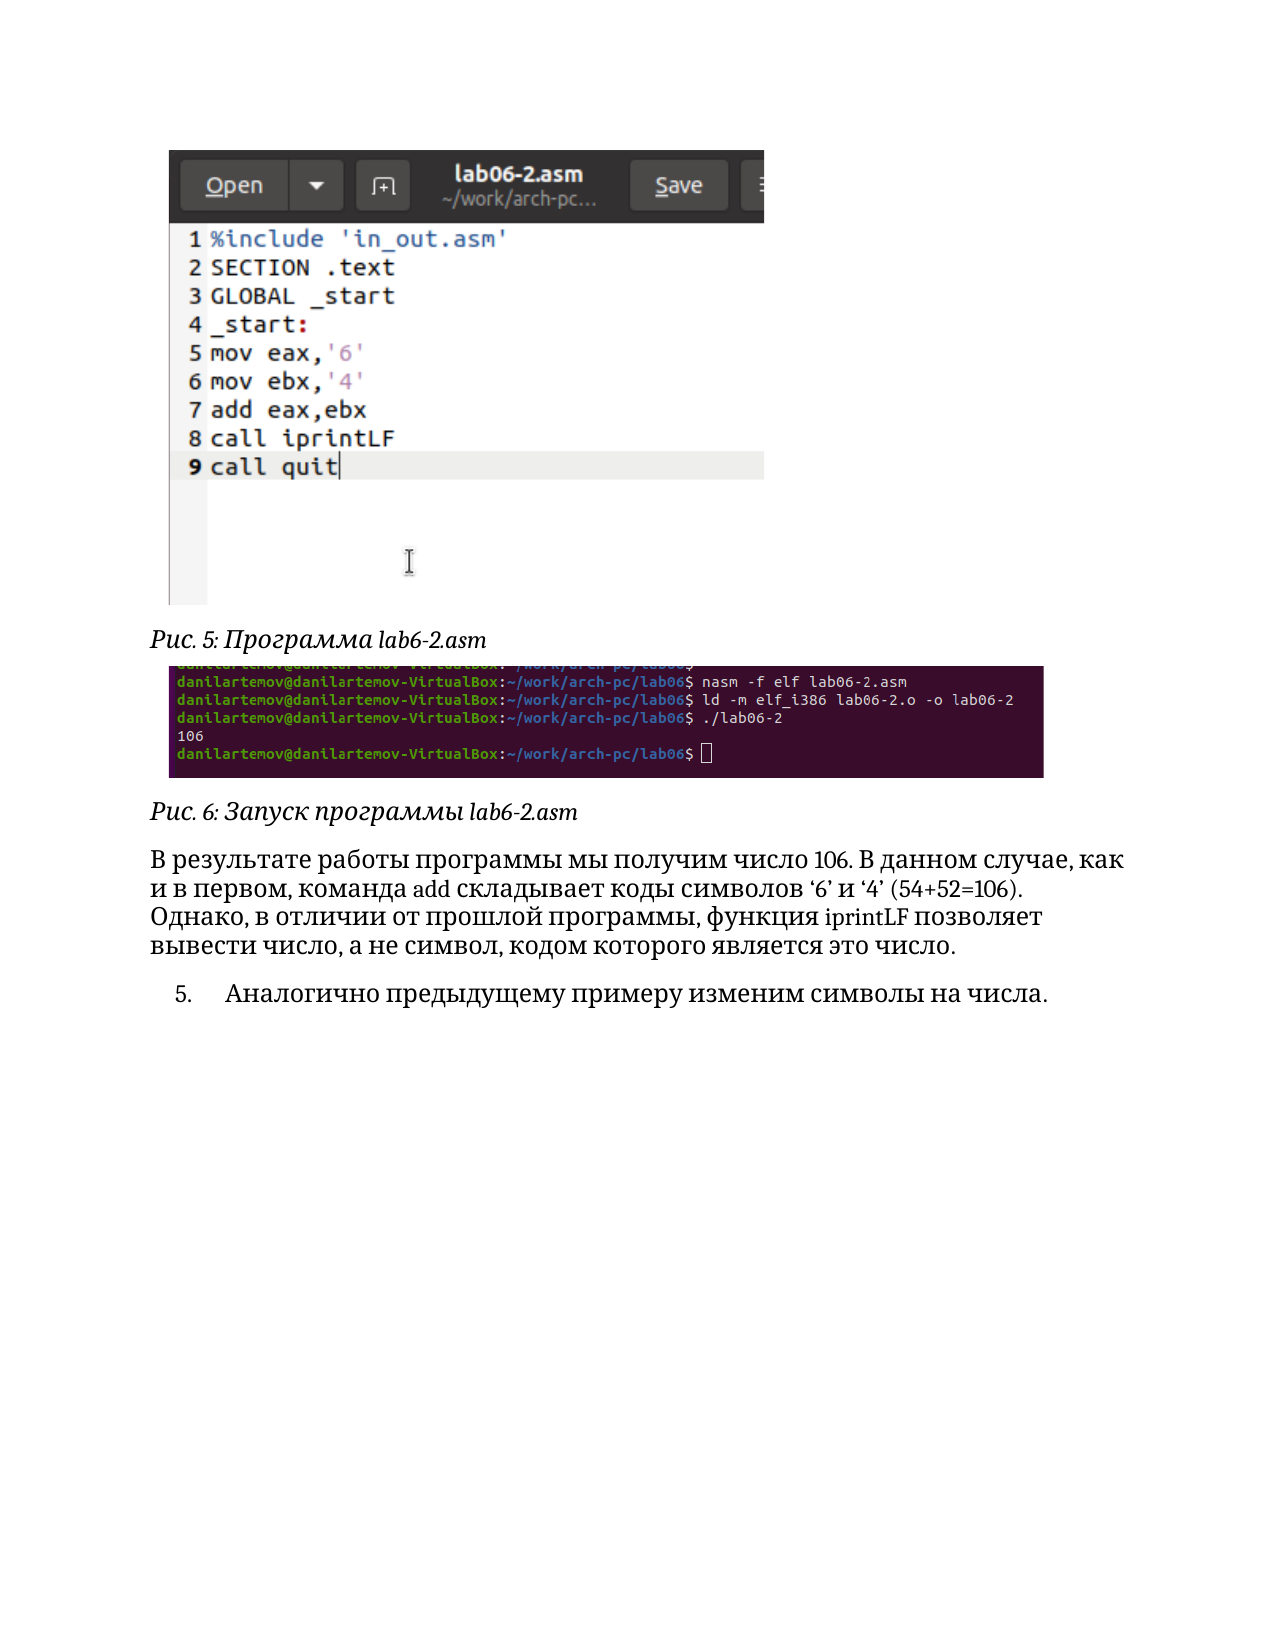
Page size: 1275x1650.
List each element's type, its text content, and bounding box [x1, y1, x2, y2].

text Рис. 6: Запуск программы lab6-2.asm [150, 798, 1125, 827]
picture [168, 150, 765, 605]
text Рис. 5: Программа lab6-2.asm [150, 626, 1125, 654]
list Аналогично предыдущему примеру изменим символы на числа. [175, 979, 1125, 1008]
picture [168, 666, 1044, 778]
text В результате работы программы мы получим число 106. В данном случае, как и в первом, команда add складывает коды символов ‘6’ и ‘4’ (54+52=106). Однако, в отличии от прошлой программы, функция iprintLF позволяет вывести число, а не символ, кодом которого является это число. [150, 846, 1125, 961]
